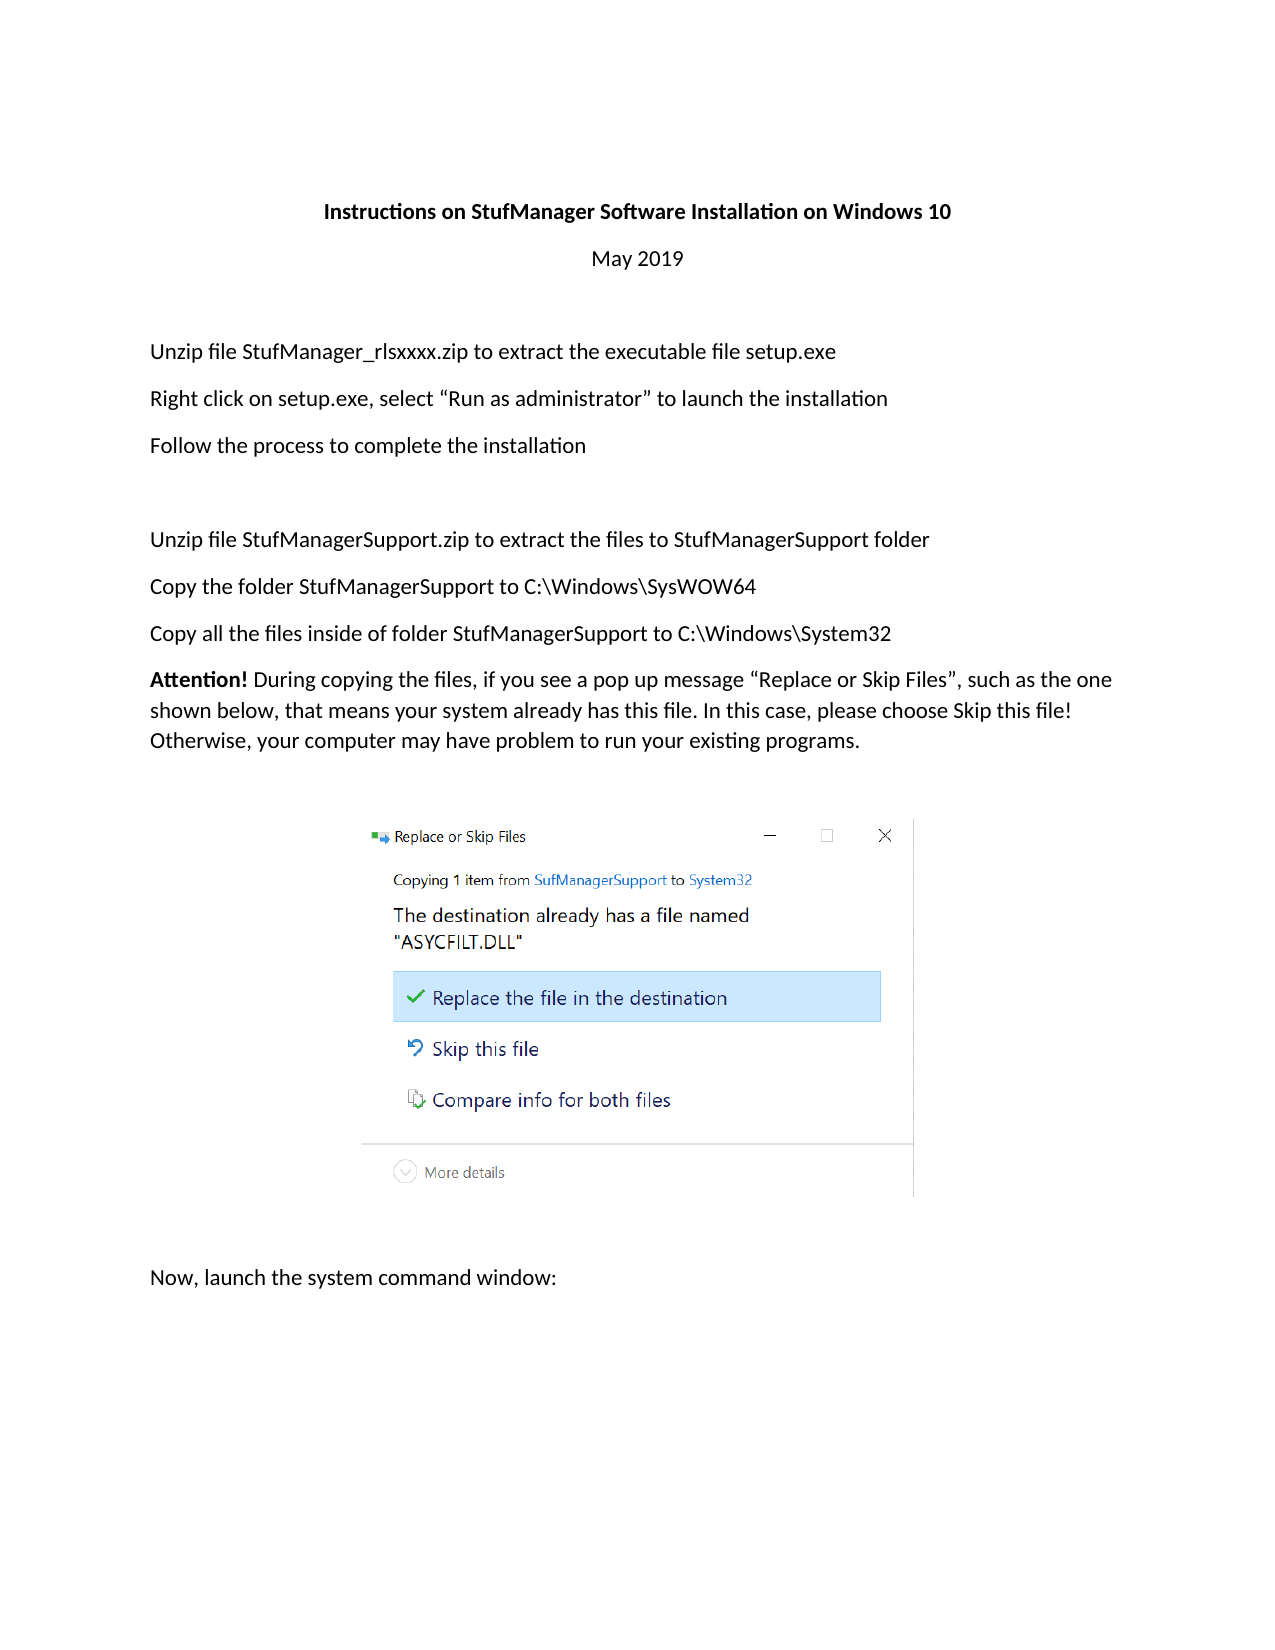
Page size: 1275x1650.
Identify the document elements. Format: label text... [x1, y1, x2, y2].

text Right click on setup.exe, select “Run as administrator” to launch the installation [150, 384, 1125, 412]
text Unzip file StufManagerSupport.zip to extract the files to StufManagerSupport folder [150, 525, 1125, 553]
picture [361, 819, 914, 1197]
text Now, launch the system command window: [150, 1263, 1125, 1291]
text Instructions on StufManager Software Installation on Windows 10 [150, 197, 1125, 225]
text Copy all the files inside of folder StufManagerSupport to C:\Windows\System32 [150, 619, 1125, 647]
text May 2019 [150, 244, 1125, 272]
text Attention! During copying the files, if you see a pop up message “Replace or Skip Files”, such as the one shown below, that means your system already has this file. In this case, please choose Skip this file! Otherwise, your computer may have problem to run your existing programs. [150, 666, 1125, 754]
text Copy the folder StufManagerSupport to C:\Windows\SysWOW64 [150, 572, 1125, 600]
text Unzip file StufManager_rlsxxxx.zip to extract the executable file setup.exe [150, 337, 1125, 366]
text Follow the process to complete the installation [150, 431, 1125, 459]
